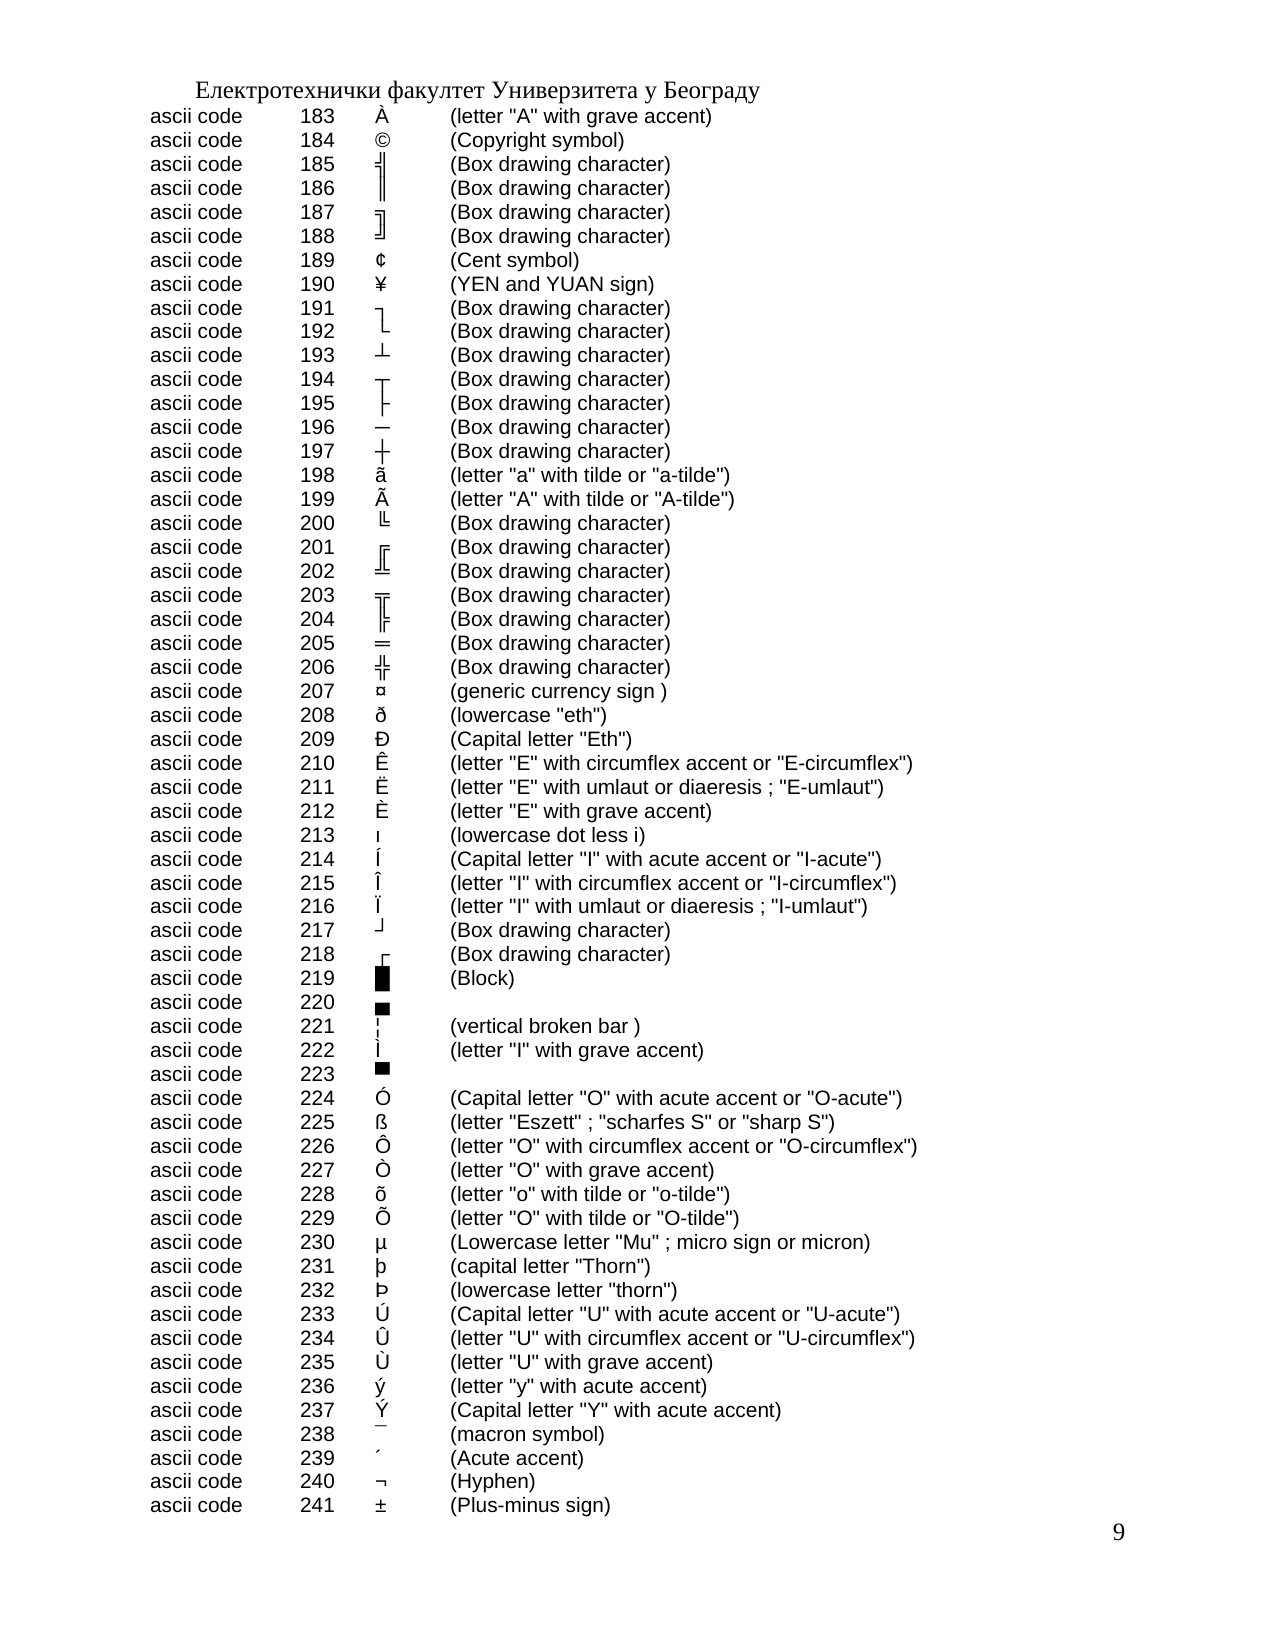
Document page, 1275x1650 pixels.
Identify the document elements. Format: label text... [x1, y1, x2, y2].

text ascii code 190 ¥ (YEN and YUAN sign) [150, 271, 1125, 295]
text ascii code 213 ı (lowercase dot less i) [150, 822, 1125, 846]
text ascii code 202 ╩ (Box drawing character) [150, 559, 1125, 583]
text ascii code 228 õ (letter "o" with tilde or "o-tilde") [150, 1182, 1125, 1206]
text ascii code 238 ¯ (macron symbol) [150, 1421, 1125, 1445]
text ascii code 203 ╦ (Box drawing character) [150, 583, 1125, 607]
text ascii code 204 ╠ (Box drawing character) [150, 607, 380, 631]
text ascii code 226 Ô (letter "O" with circumflex accent or "O-circumflex") [150, 1134, 1125, 1158]
text ascii code 230 µ (Lowercase letter "Mu" ; micro sign or micron) [150, 1230, 1125, 1254]
text ascii code 221 ¦ (vertical broken bar ) [150, 1014, 1125, 1038]
text ascii code 187 ╗ (Box drawing character) [150, 199, 1125, 223]
text ascii code 217 ┘ (Box drawing character) [150, 918, 1125, 942]
text ascii code 194 ┬ (Box drawing character) [150, 367, 1125, 391]
text ascii code 188 ╝ (Box drawing character) [150, 223, 1125, 247]
text ascii code 195 ├ (Box drawing character) [383, 391, 1125, 415]
text ascii code 207 ¤ (generic currency sign ) [150, 679, 1125, 703]
text ascii code 185 ╣ (Box drawing character) [385, 152, 1125, 176]
text ascii code 234 Û (letter "U" with circumflex accent or "U-circumflex") [150, 1326, 1125, 1349]
text ascii code 198 ã (letter "a" with tilde or "a-tilde") [150, 463, 1125, 487]
text ascii code 215 Î (letter "I" with circumflex accent or "I-circumflex") [150, 870, 1125, 894]
text ascii code 196 ─ (Box drawing character) [150, 415, 1125, 439]
text ascii code 232 Þ (lowercase letter "thorn") [150, 1278, 1125, 1302]
text ascii code 231 þ (capital letter "Thorn") [150, 1254, 1125, 1278]
text ascii code 193 ┴ (Box drawing character) [150, 343, 1125, 367]
text ascii code 220 ▄ [150, 990, 1125, 1014]
text ascii code 186 ║ (Box drawing character) [385, 176, 1125, 199]
text ascii code 222 Ì (letter "I" with grave accent) [150, 1038, 1125, 1062]
text ascii code 219 █ (Block) [390, 966, 1125, 990]
text ascii code 183 À (letter "A" with grave accent) [150, 104, 1125, 128]
text ascii code 214 Í (Capital letter "I" with acute accent or "I-acute") [150, 846, 1125, 870]
text ascii code 205 ═ (Box drawing character) [150, 631, 1125, 655]
text ascii code 201 ╔ (Box drawing character) [150, 535, 1125, 559]
text ascii code 209 Ð (Capital letter "Eth") [150, 727, 1125, 751]
text ascii code 189 ¢ (Cent symbol) [150, 247, 1125, 271]
text ascii code 186 ║ (Box drawing character) [150, 176, 380, 199]
text ascii code 241 ± (Plus-minus sign) [150, 1493, 1125, 1517]
text ascii code 235 Ù (letter "U" with grave accent) [150, 1349, 1125, 1373]
text ascii code 227 Ò (letter "O" with grave accent) [150, 1158, 1125, 1182]
text ascii code 224 Ó (Capital letter "O" with acute accent or "O-acute") [150, 1086, 1125, 1110]
text ascii code 206 ╬ (Box drawing character) [150, 655, 1125, 679]
text ascii code 236 ý (letter "y" with acute accent) [150, 1373, 1125, 1397]
text ascii code 223 ▀ [150, 1062, 1125, 1086]
text ascii code 191 ┐ (Box drawing character) [150, 295, 1125, 319]
text ascii code 199 Ã (letter "A" with tilde or "A-tilde") [150, 487, 1125, 511]
text ascii code 211 Ë (letter "E" with umlaut or diaeresis ; "E-umlaut") [150, 774, 1125, 798]
text ascii code 192 └ (Box drawing character) [150, 319, 1125, 343]
text ascii code 233 Ú (Capital letter "U" with acute accent or "U-acute") [150, 1302, 1125, 1326]
text ascii code 195 ├ (Box drawing character) [150, 391, 382, 415]
text ascii code 212 È (letter "E" with grave accent) [150, 798, 1125, 822]
text ascii code 197 ┼ (Box drawing character) [150, 439, 382, 463]
text ascii code 208 ð (lowercase "eth") [150, 703, 1125, 727]
text ascii code 185 ╣ (Box drawing character) [150, 152, 383, 176]
text ascii code 210 Ê (letter "E" with circumflex accent or "E-circumflex") [150, 751, 1125, 774]
text ascii code 216 Ï (letter "I" with umlaut or diaeresis ; "I-umlaut") [150, 894, 1125, 918]
text ascii code 204 ╠ (Box drawing character) [381, 607, 1125, 631]
text ascii code 229 Õ (letter "O" with tilde or "O-tilde") [150, 1206, 1125, 1230]
text ascii code 197 ┼ (Box drawing character) [383, 439, 1125, 463]
text ascii code 237 Ý (Capital letter "Y" with acute accent) [150, 1397, 1125, 1421]
text ascii code 219 █ (Block) [150, 966, 375, 990]
text ascii code 218 ┌ (Box drawing character) [150, 942, 1125, 966]
text ascii code 239 ´ (Acute accent) [150, 1445, 1125, 1469]
text ascii code 240 ¬ (Hyphen) [150, 1469, 1125, 1493]
text ascii code 184 © (Copyright symbol) [150, 128, 1125, 152]
text ascii code 200 ╚ (Box drawing character) [150, 511, 1125, 535]
text ascii code 225 ß (letter "Eszett" ; "scharfes S" or "sharp S") [150, 1110, 1125, 1134]
